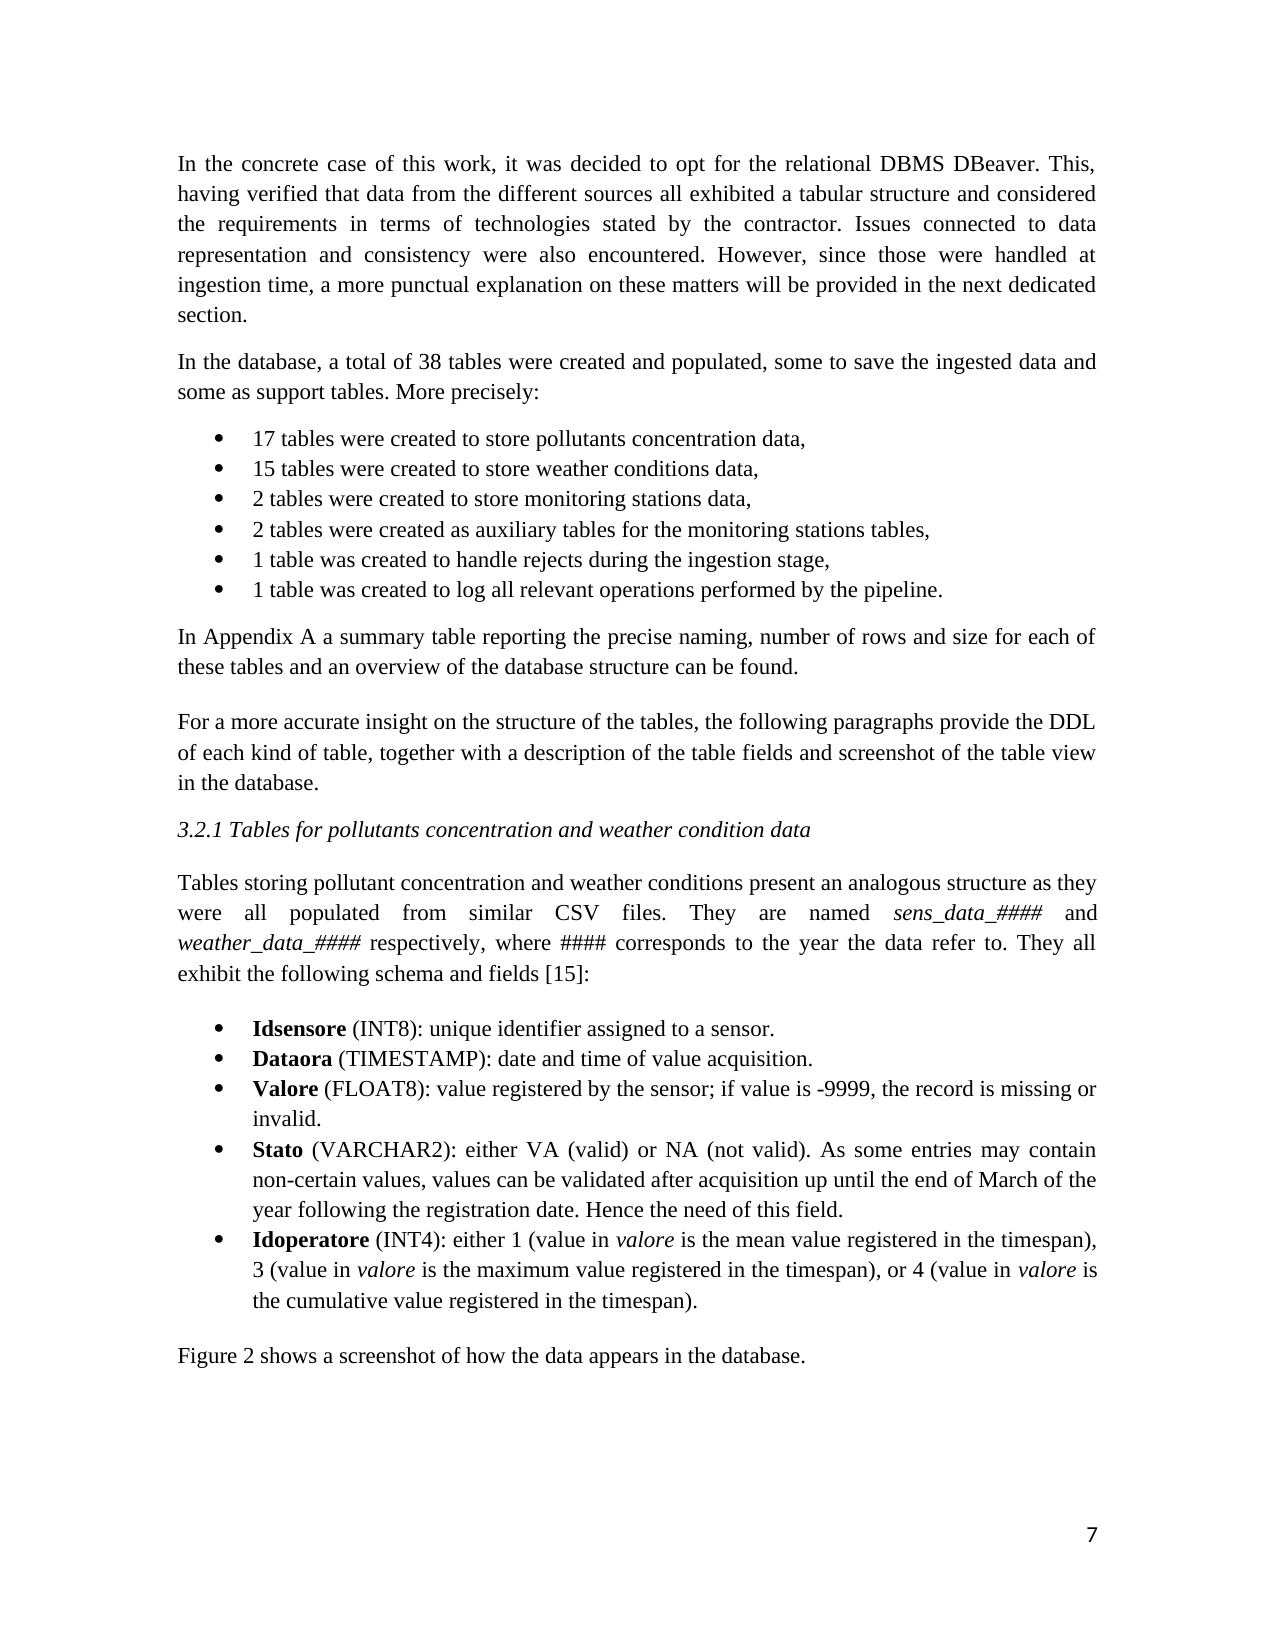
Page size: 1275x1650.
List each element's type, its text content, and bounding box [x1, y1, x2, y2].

list 1 table was created to log all relevant operations performed by the pipeline. [215, 576, 1098, 602]
list 17 tables were created to store pollutants concentration data, [215, 425, 1098, 451]
text 3.2.1 Tables for pollutants concentration and weather condition data [177, 816, 1098, 842]
list Valore (FLOAT8): value registered by the sensor; if value is -9999, the record is missing or invalid. [215, 1075, 1098, 1132]
list Dataora (TIMESTAMP): date and time of value acquisition. [215, 1045, 1098, 1071]
list 2 tables were created as auxiliary tables for the monitoring stations tables, [215, 516, 1098, 542]
list Idsensore (INT8): unique identifier assigned to a sensor. [215, 1015, 1098, 1041]
list 1 table was created to handle rejects during the ingestion stage, [215, 546, 1098, 572]
text In the concrete case of this work, it was decided to opt for the relational DBMS DBeaver. This, having verified that data from the different sources all exhibited a tabular structure and considered the requirements in terms of technologies stated by the contractor. Issues connected to data representation and consistency were also encountered. However, since those were handled at ingestion time, a more punctual explanation on these matters will be provided in the next dedicated section. [177, 150, 1098, 327]
text Figure 2 shows a screenshot of how the data appears in the database. [177, 1342, 1098, 1368]
list Idoperatore (INT4): either 1 (value in valore is the mean value registered in the timespan), 3 (value in valore is the maximum value registered in the timespan), or 4 (value in valore is the cumulative value registered in the timespan). [215, 1226, 1098, 1313]
text In Appendix A a summary table reporting the precise naming, number of rows and size for each of these tables and an overview of the database structure can be found. [177, 623, 1098, 679]
list 2 tables were created to store monitoring stations data, [215, 485, 1098, 512]
list 15 tables were created to store weather conditions data, [215, 455, 1098, 482]
text Tables storing pollutant concentration and weather conditions present an analogous structure as they were all populated from similar CSV files. They are named sens_data_#### and weather_data_#### respectively, where #### corresponds to the year the data refer to. They all exhibit the following schema and fields: [177, 869, 1098, 986]
text For a more accurate insight on the structure of the tables, the following paragraphs provide the DDL of each kind of table, together with a description of the table fields and screenshot of the table view in the database. [177, 708, 1098, 795]
list Stato (VARCHAR2): either VA (valid) or NA (not valid). As some entries may contain non-certain values, values can be validated after acquisition up until the end of March of the year following the registration date. Hence the need of this field. [215, 1136, 1098, 1222]
text In the database, a total of 38 tables were created and populated, some to save the ingested data and some as support tables. More precisely: [177, 348, 1098, 404]
